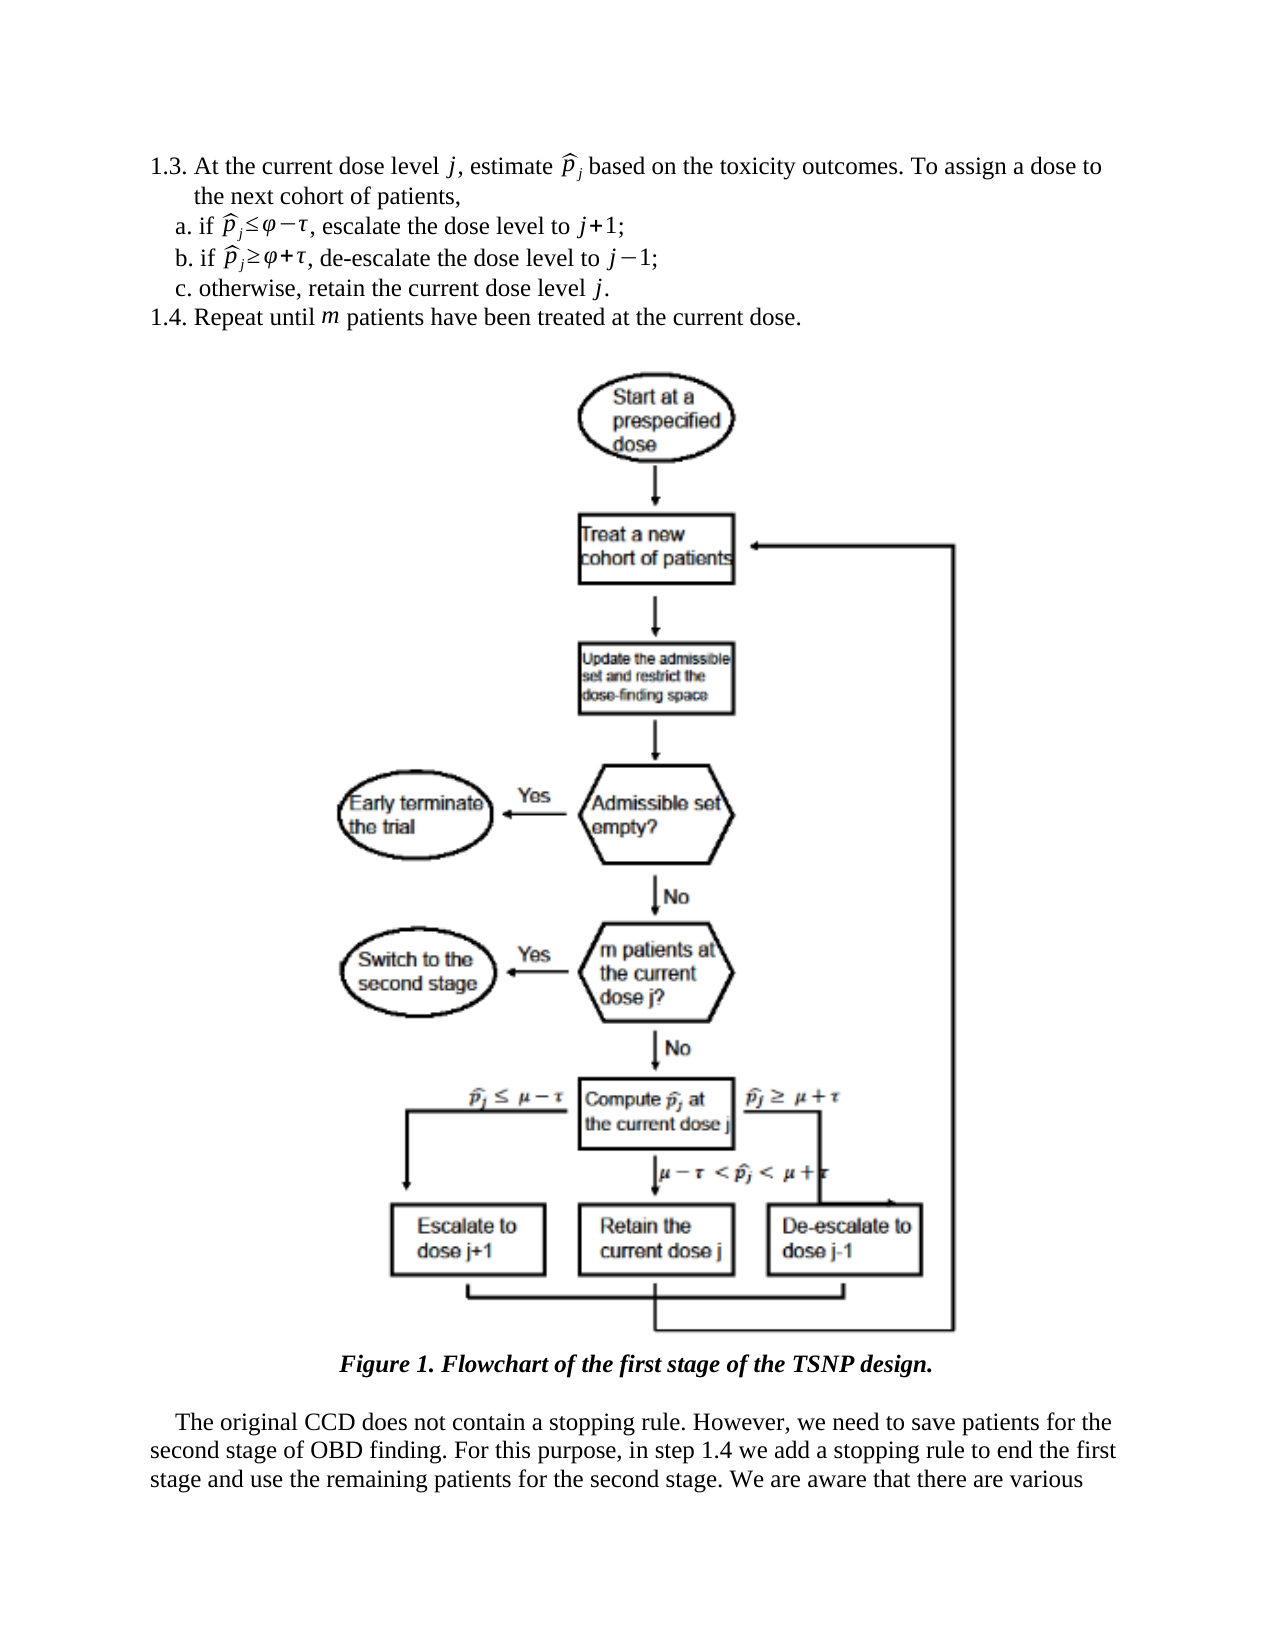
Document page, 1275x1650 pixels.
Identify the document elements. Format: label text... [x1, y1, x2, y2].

list At the current dose level , estimate based on the toxicity outcomes. To assign a dose to the next cohort of patients, [150, 150, 1125, 210]
text Figure 1. Flowchart of the first stage of the TSNP design. [150, 1349, 1125, 1378]
text a. if , escalate the dose level to ; [150, 210, 1125, 241]
text b. if , de-escalate the dose level to ; [150, 241, 1125, 273]
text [150, 1407, 1125, 1493]
text c. otherwise, retain the current dose level . [150, 273, 1125, 302]
text 1.4. Repeat until patients have been treated at the current dose. [150, 302, 1125, 330]
